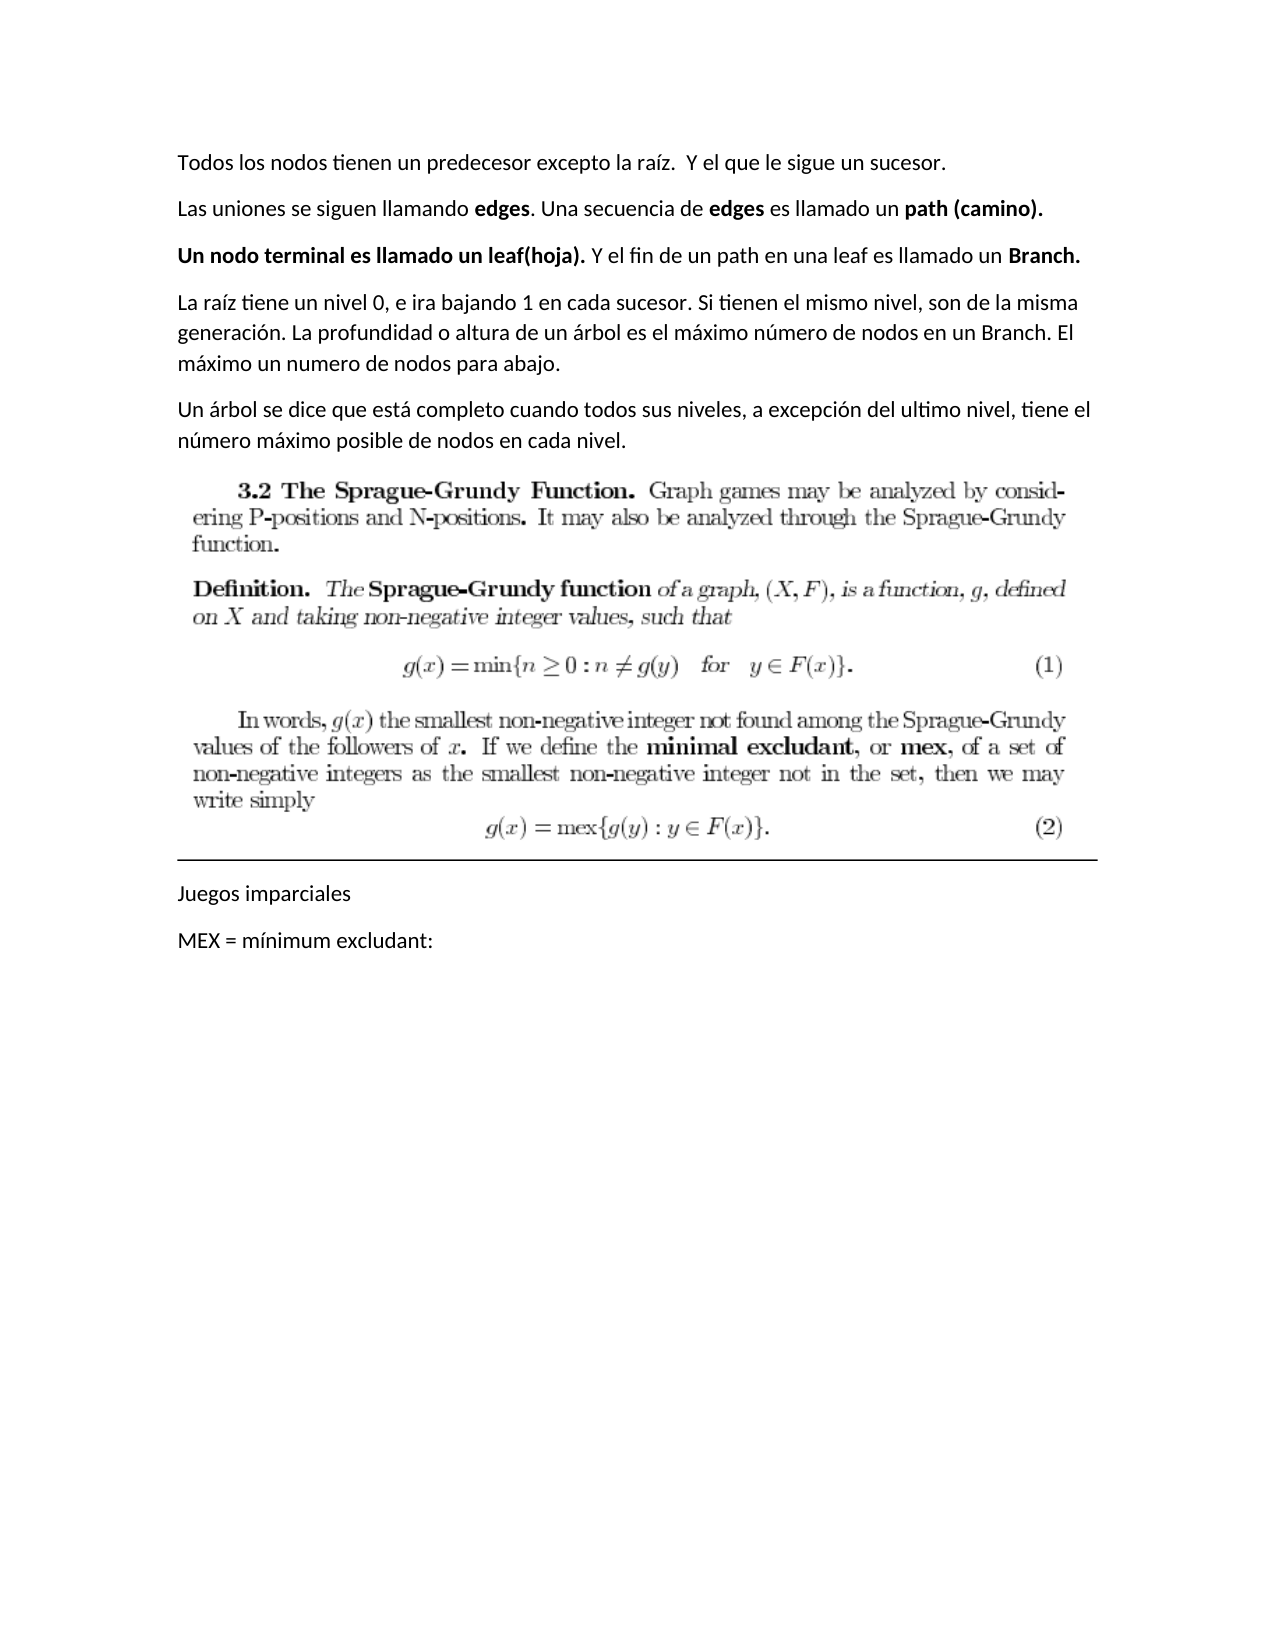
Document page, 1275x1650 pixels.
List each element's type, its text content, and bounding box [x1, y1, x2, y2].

text Todos los nodos tienen un predecesor excepto la raíz. Y el que le sigue un sucesor. [177, 148, 1098, 176]
text Las uniones se siguen llamando edges. Una secuencia de edges es llamado un path (camino). [177, 194, 1098, 222]
picture [177, 472, 1098, 861]
text Un árbol se dice que está completo cuando todos sus niveles, a excepción del ultimo nivel, tiene el número máximo posible de nodos en cada nivel. [177, 396, 1098, 454]
text MEX = mínimum excludant: [177, 926, 1098, 954]
text La raíz tiene un nivel 0, e ira bajando 1 en cada sucesor. Si tienen el mismo nivel, son de la misma generación. La profundidad o altura de un árbol es el máximo número de nodos en un Branch. El máximo un numero de nodos para abajo. [177, 288, 1098, 377]
text Un nodo terminal es llamado un leaf(hoja). Y el fin de un path en una leaf es llamado un Branch. [177, 241, 1098, 269]
text Juegos imparciales [177, 879, 1098, 907]
